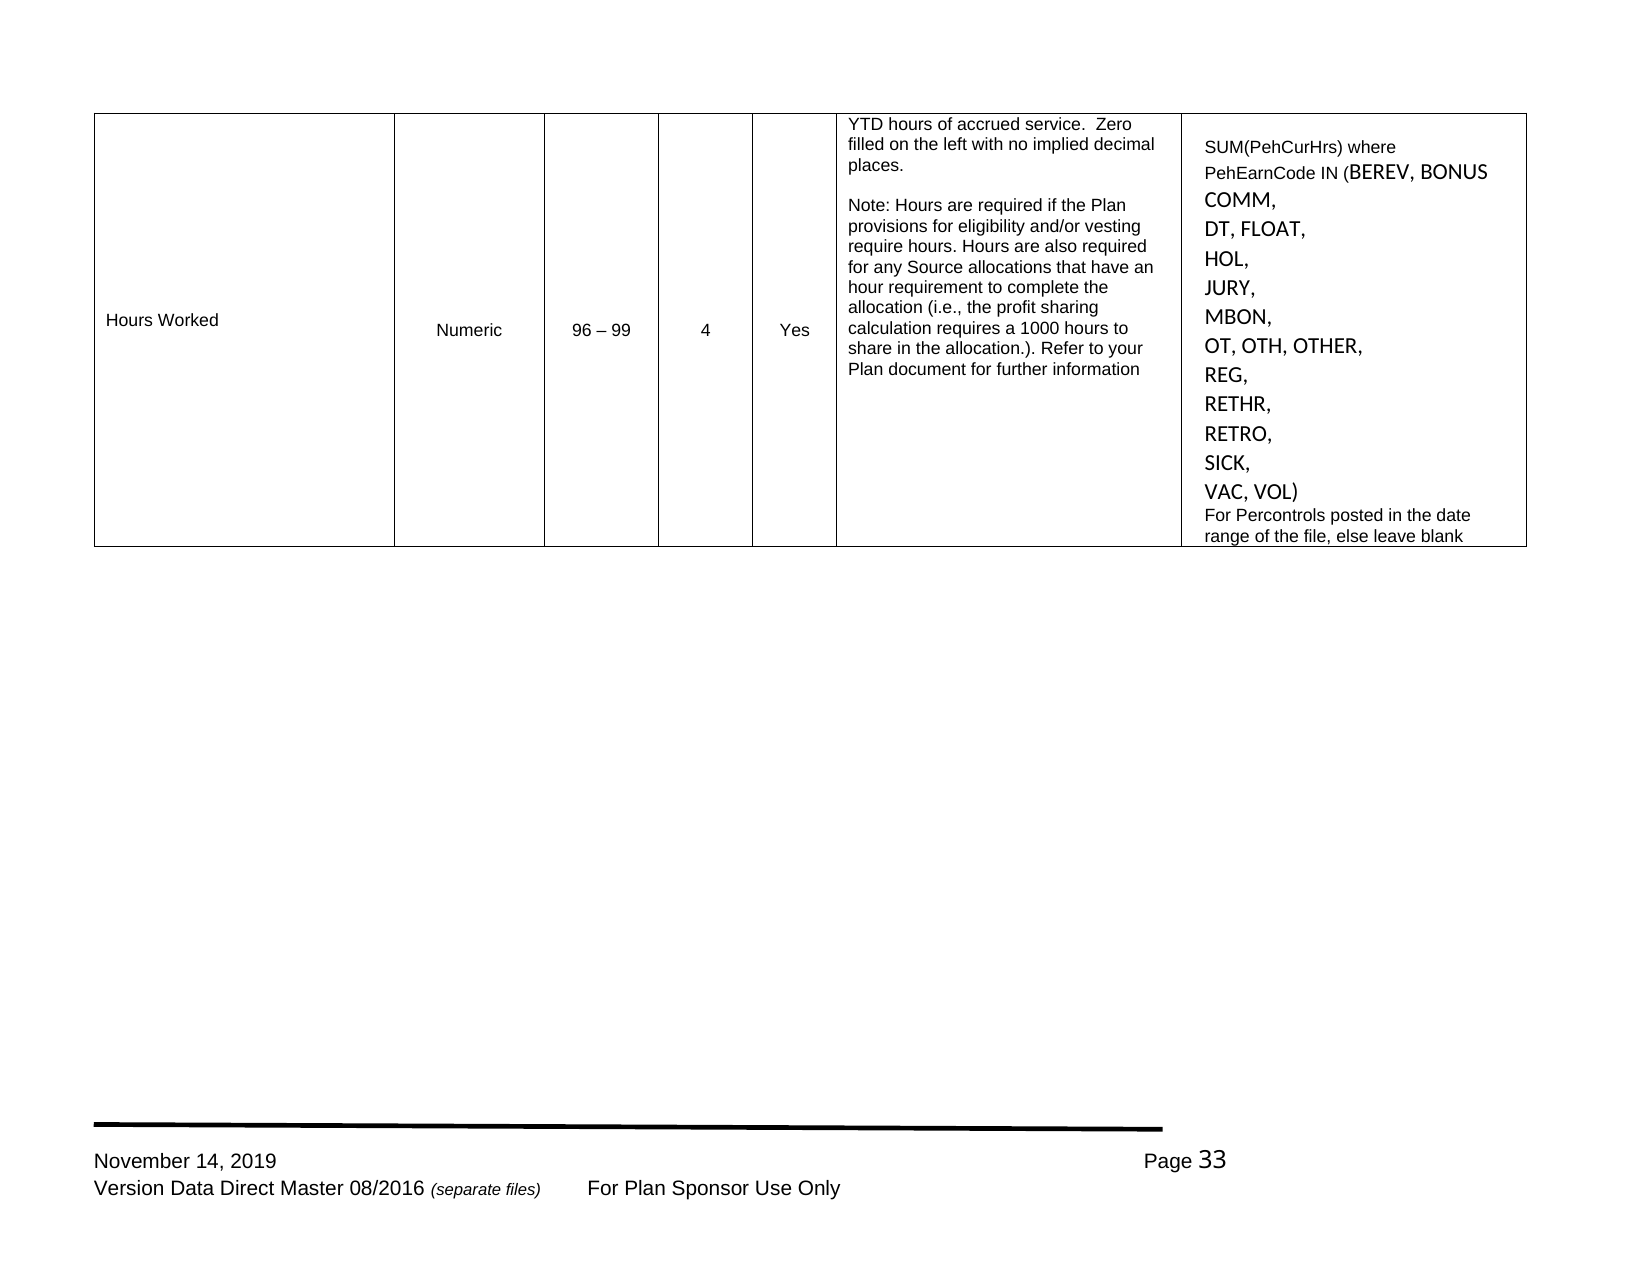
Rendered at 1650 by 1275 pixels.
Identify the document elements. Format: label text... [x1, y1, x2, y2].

table_cell Yes [753, 114, 836, 546]
table_cell YTD hours of accrued service. Zero filled on the left with no implied decimal places. Note: Hours are required if the Plan provisions for eligibility and/or vesting require hours. Hours are also required for any Source allocations that have an hour requirement to complete the allocation (i.e., the profit sharing calculation requires a 1000 hours to share in the allocation.). Refer to your Plan document for further information [837, 114, 1181, 546]
table_cell 4 [659, 114, 752, 546]
table_cell [1182, 114, 1526, 546]
table_cell Hours Worked [95, 114, 394, 546]
table_cell Numeric [395, 114, 544, 546]
table_cell 96 – 99 [545, 114, 658, 546]
